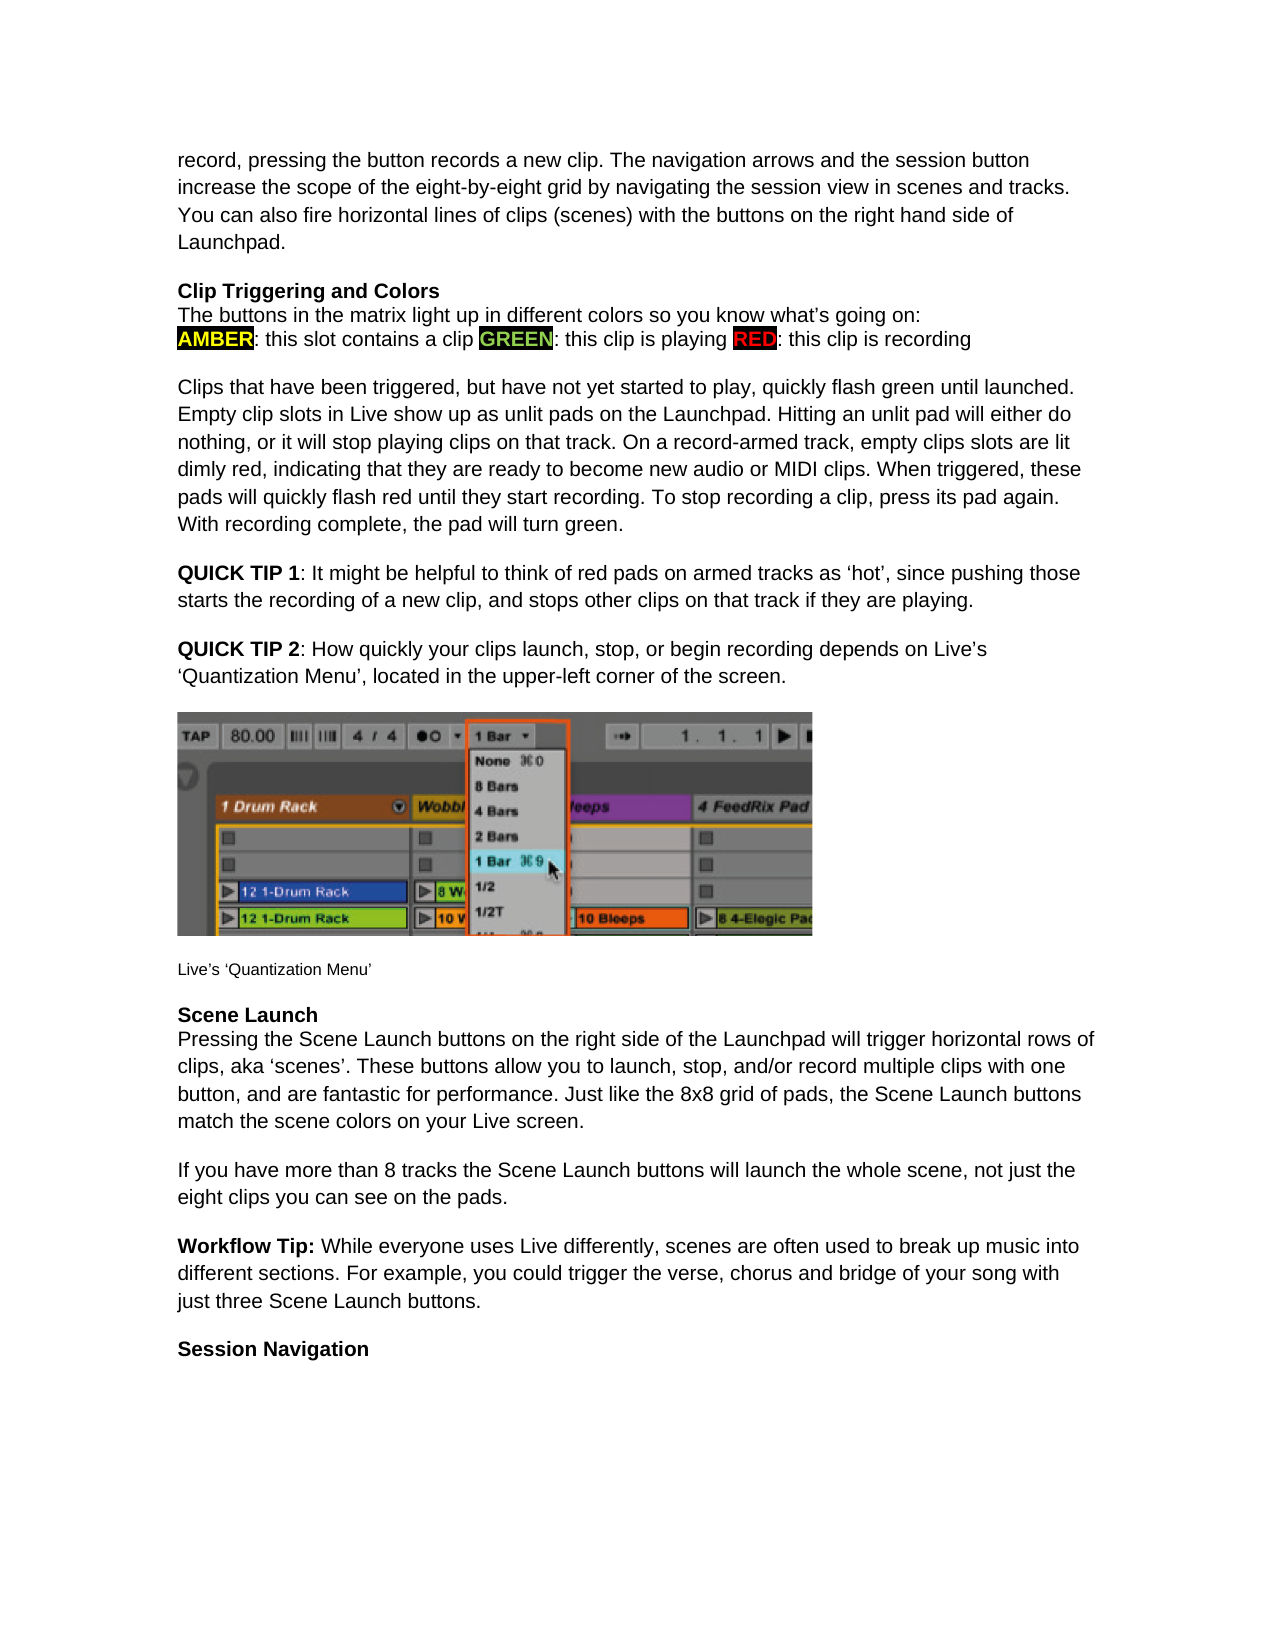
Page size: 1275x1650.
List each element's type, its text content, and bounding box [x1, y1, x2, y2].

picture [177, 712, 813, 936]
text AMBER: this slot contains a clip GREEN: this clip is playing RED: this clip is recording [254, 326, 479, 350]
text QUICK TIP 1: It might be helpful to think of red pads on armed tracks as ‘hot’, since pushing those starts the recording of a new clip, and stops other clips on that track if they are playing. [177, 561, 1098, 612]
text QUICK TIP 2: How quickly your clips launch, stop, or begin recording depends on Live’s ‘Quantization Menu’, located in the upper-left corner of the screen. [177, 636, 1098, 688]
text The buttons in the matrix light up in different colors so you know what’s going on: [177, 302, 1098, 326]
text If you have more than 8 tracks the Scene Launch buttons will launch the whole scene, not just the eight clips you can see on the pads. [177, 1158, 1098, 1209]
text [177, 148, 1098, 254]
text Scene Launch [177, 1003, 1098, 1027]
text AMBER: this slot contains a clip GREEN: this clip is playing RED: this clip is recording [777, 326, 1098, 350]
text Clips that have been triggered, but have not yet started to play, quickly flash green until launched. Empty clip slots in Live show up as unlit pads on the Launchpad. Hitting an unlit pad will either do nothing, or it will stop playing clips on that track. On a record-armed track, empty clips slots are lit dimly red, indicating that they are ready to become new audio or MIDI clips. When triggered, these pads will quickly flash red until they start recording. To stop recording a clip, press its pad again. With recording complete, the pad will turn green. [177, 375, 1098, 536]
text Session Navigation [177, 1337, 1098, 1361]
text Clip Triggering and Colors [177, 278, 1098, 302]
text Pressing the Scene Launch buttons on the right side of the Launchpad will trigger horizontal rows of clips, aka ‘scenes’. These buttons allow you to launch, stop, and/or record multiple clips with one button, and are fantastic for performance. Just like the 8x8 grid of pads, the Scene Launch buttons match the scene colors on your Live screen. [177, 1027, 1098, 1133]
text Workflow Tip: While everyone uses Live differently, scenes are often used to break up music into different sections. For example, you could trigger the verse, chorus and bridge of your song with just three Scene Launch buttons. [177, 1233, 1098, 1312]
text Live’s ‘Quantization Menu’ [177, 960, 1098, 979]
